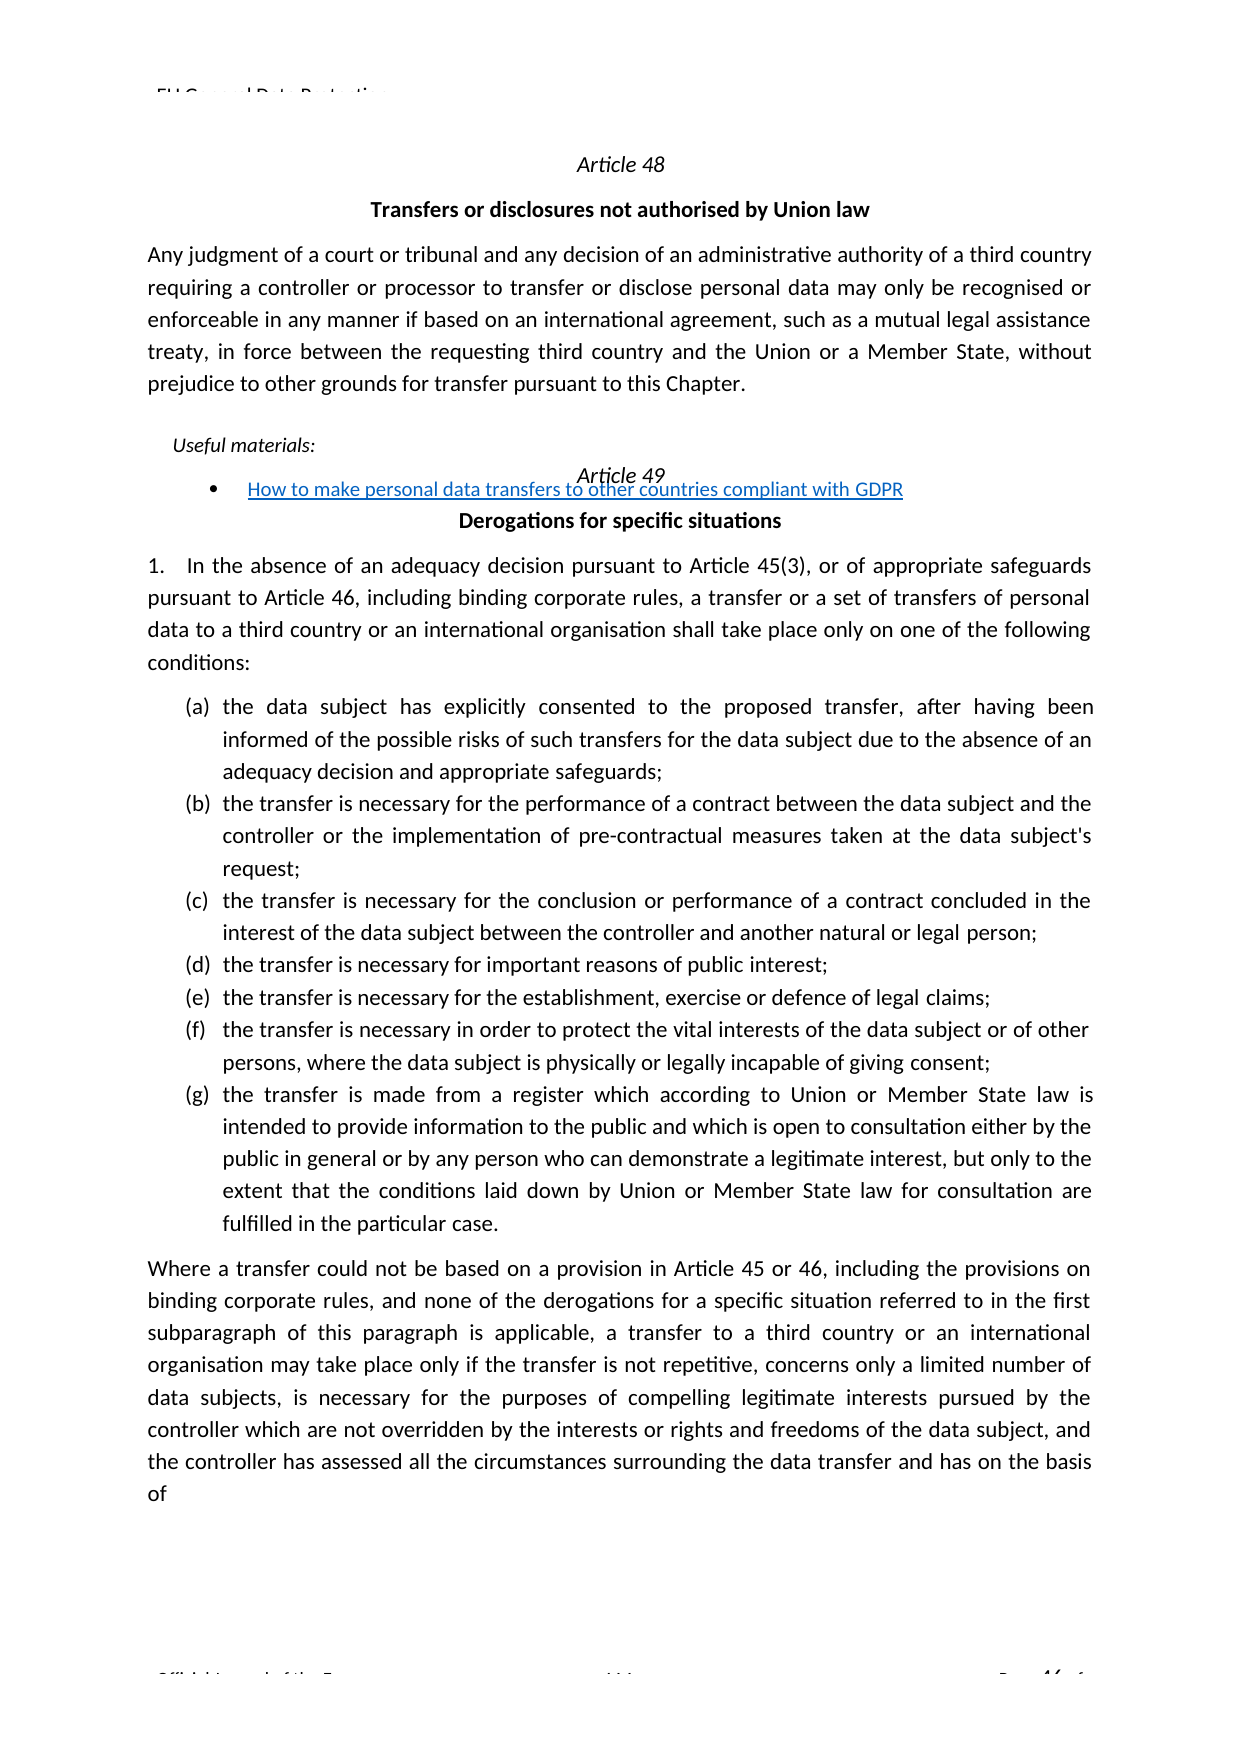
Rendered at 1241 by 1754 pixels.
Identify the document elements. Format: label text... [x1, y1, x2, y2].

text Article 48 [150, 151, 1092, 178]
text Where a transfer could not be based on a provision in Article 45 or 46, including the provisions on binding corporate rules, and none of the derogations for a specific situation referred to in the first subparagraph of this paragraph is applicable, a transfer to a third country or an international organisation may take place only if the transfer is not repetitive, concerns only a limited number of data subjects, is necessary for the purposes of compelling legitimate interests pursued by the controller which are not overridden by the interests or rights and freedoms of the data subject, and the controller has assessed all the circumstances surrounding the data transfer and has on the basis of [147, 1254, 1092, 1507]
list In the absence of an adequacy decision pursuant to Article 45(3), or of appropriate safeguards pursuant to Article 46, including binding corporate rules, a transfer or a set of transfers of personal data to a third country or an international organisation shall take place only on one of the following conditions: [147, 551, 1093, 676]
text Any judgment of a court or tribunal and any decision of an administrative authority of a third country requiring a controller or processor to transfer or disclose personal data may only be recognised or enforceable in any manner if based on an international agreement, such as a mutual legal assistance treaty, in force between the requesting third country and the Union or a Member State, without prejudice to other grounds for transfer pursuant to this Chapter. [147, 241, 1093, 397]
text Article 49 [150, 461, 1092, 489]
subtitle Transfers or disclosures not authorised by Union law [150, 196, 1091, 223]
list the transfer is necessary for important reasons of public interest; [185, 950, 1109, 978]
list the transfer is necessary for the performance of a contract between the data subject and the controller or the implementation of pre-contractual measures taken at the data subject's request; [185, 789, 1093, 882]
subtitle Derogations for specific situations [149, 506, 1091, 534]
list the transfer is made from a register which according to Union or Member State law is intended to provide information to the public and which is open to consultation either by the public in general or by any person who can demonstrate a legitimate interest, but only to the extent that the conditions laid down by Union or Member State law for consultation are fulfilled in the particular case. [185, 1080, 1093, 1237]
list the data subject has explicitly consented to the proposed transfer, after having been informed of the possible risks of such transfers for the data subject due to the absence of an adequacy decision and appropriate safeguards; [185, 692, 1094, 785]
list the transfer is necessary for the conclusion or performance of a contract concluded in the interest of the data subject between the controller and another natural or legal person; [185, 886, 1092, 946]
list the transfer is necessary in order to protect the vital interests of the data subject or of other persons, where the data subject is physically or legally incapable of giving consent; [185, 1016, 1092, 1076]
list the transfer is necessary for the establishment, exercise or defence of legal claims; [185, 983, 1109, 1011]
